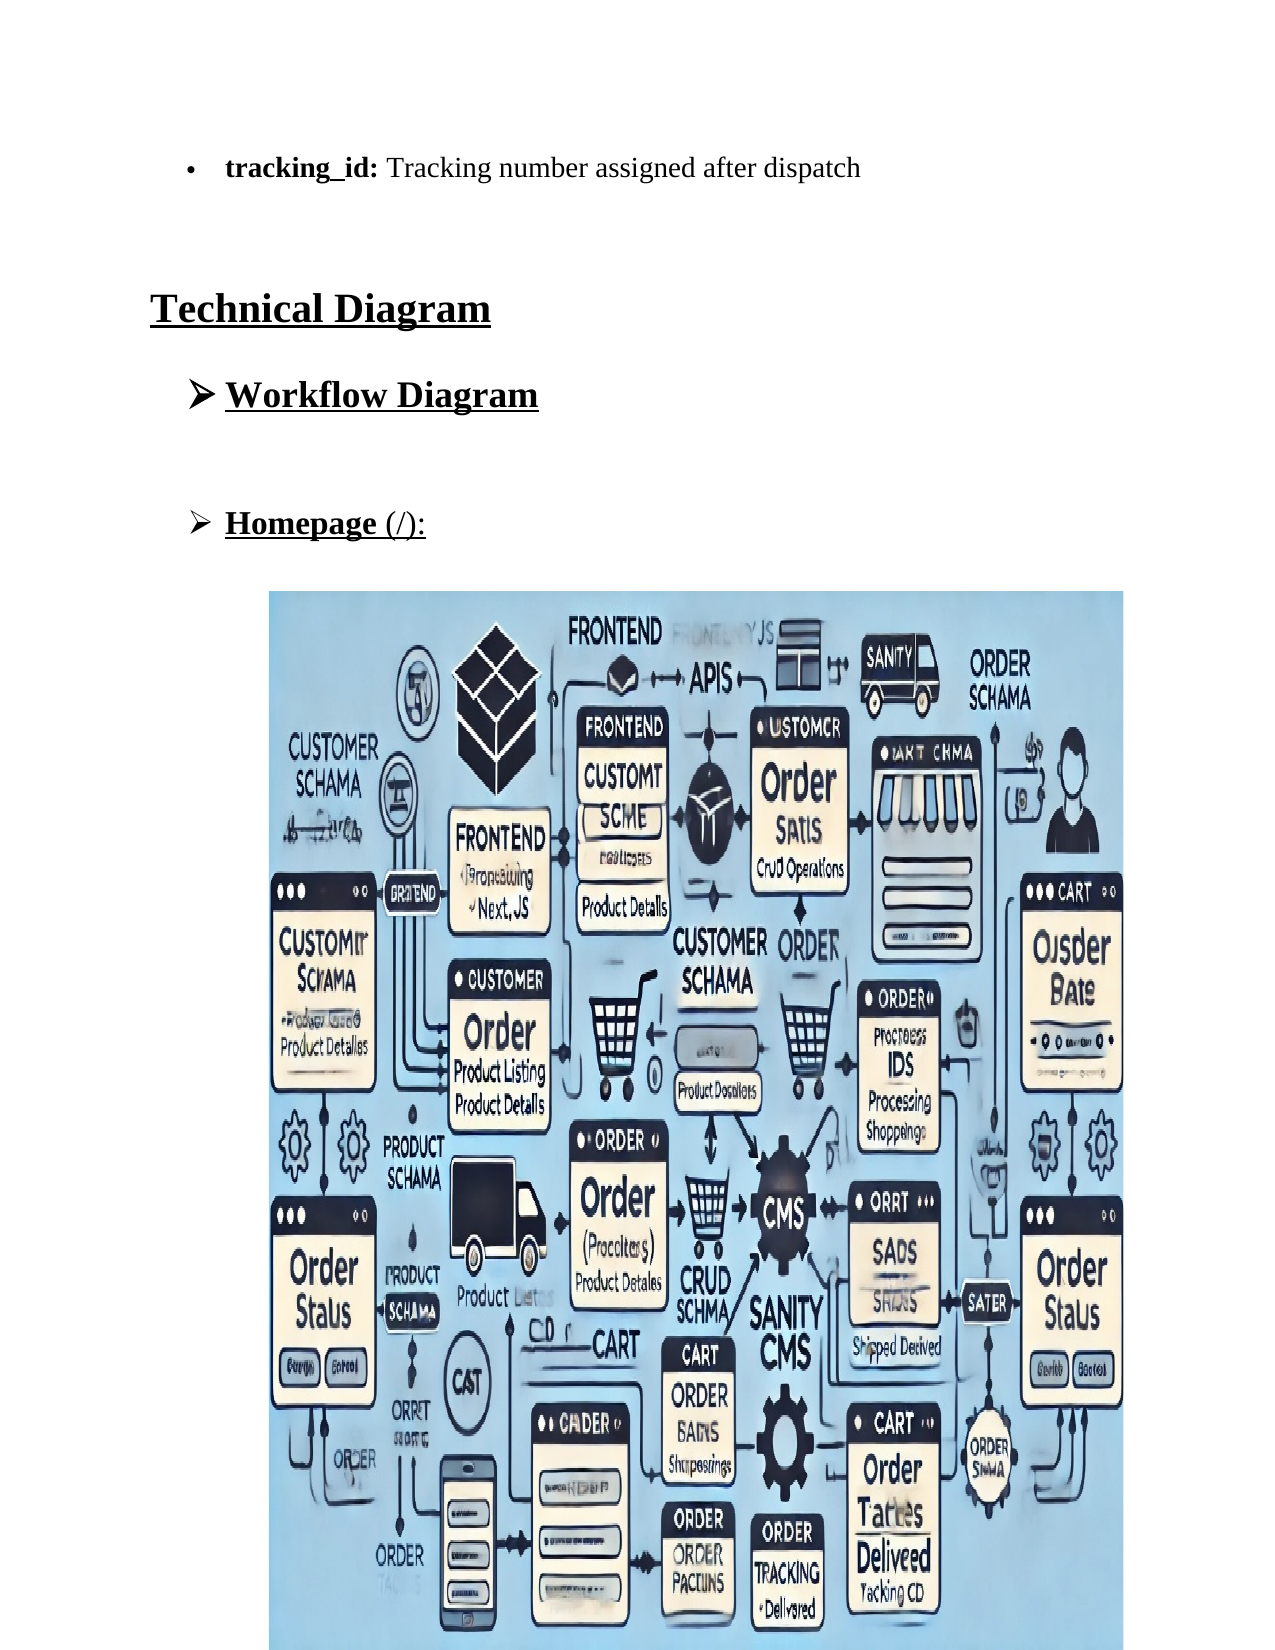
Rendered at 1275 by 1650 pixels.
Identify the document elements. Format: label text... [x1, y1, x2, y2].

list Workflow Diagram [187, 372, 1125, 416]
text Technical Diagram [150, 284, 1125, 332]
list Homepage (/): [187, 503, 1125, 542]
picture [267, 591, 1124, 1648]
list tracking_id: Tracking number assigned after dispatch [187, 150, 1125, 183]
